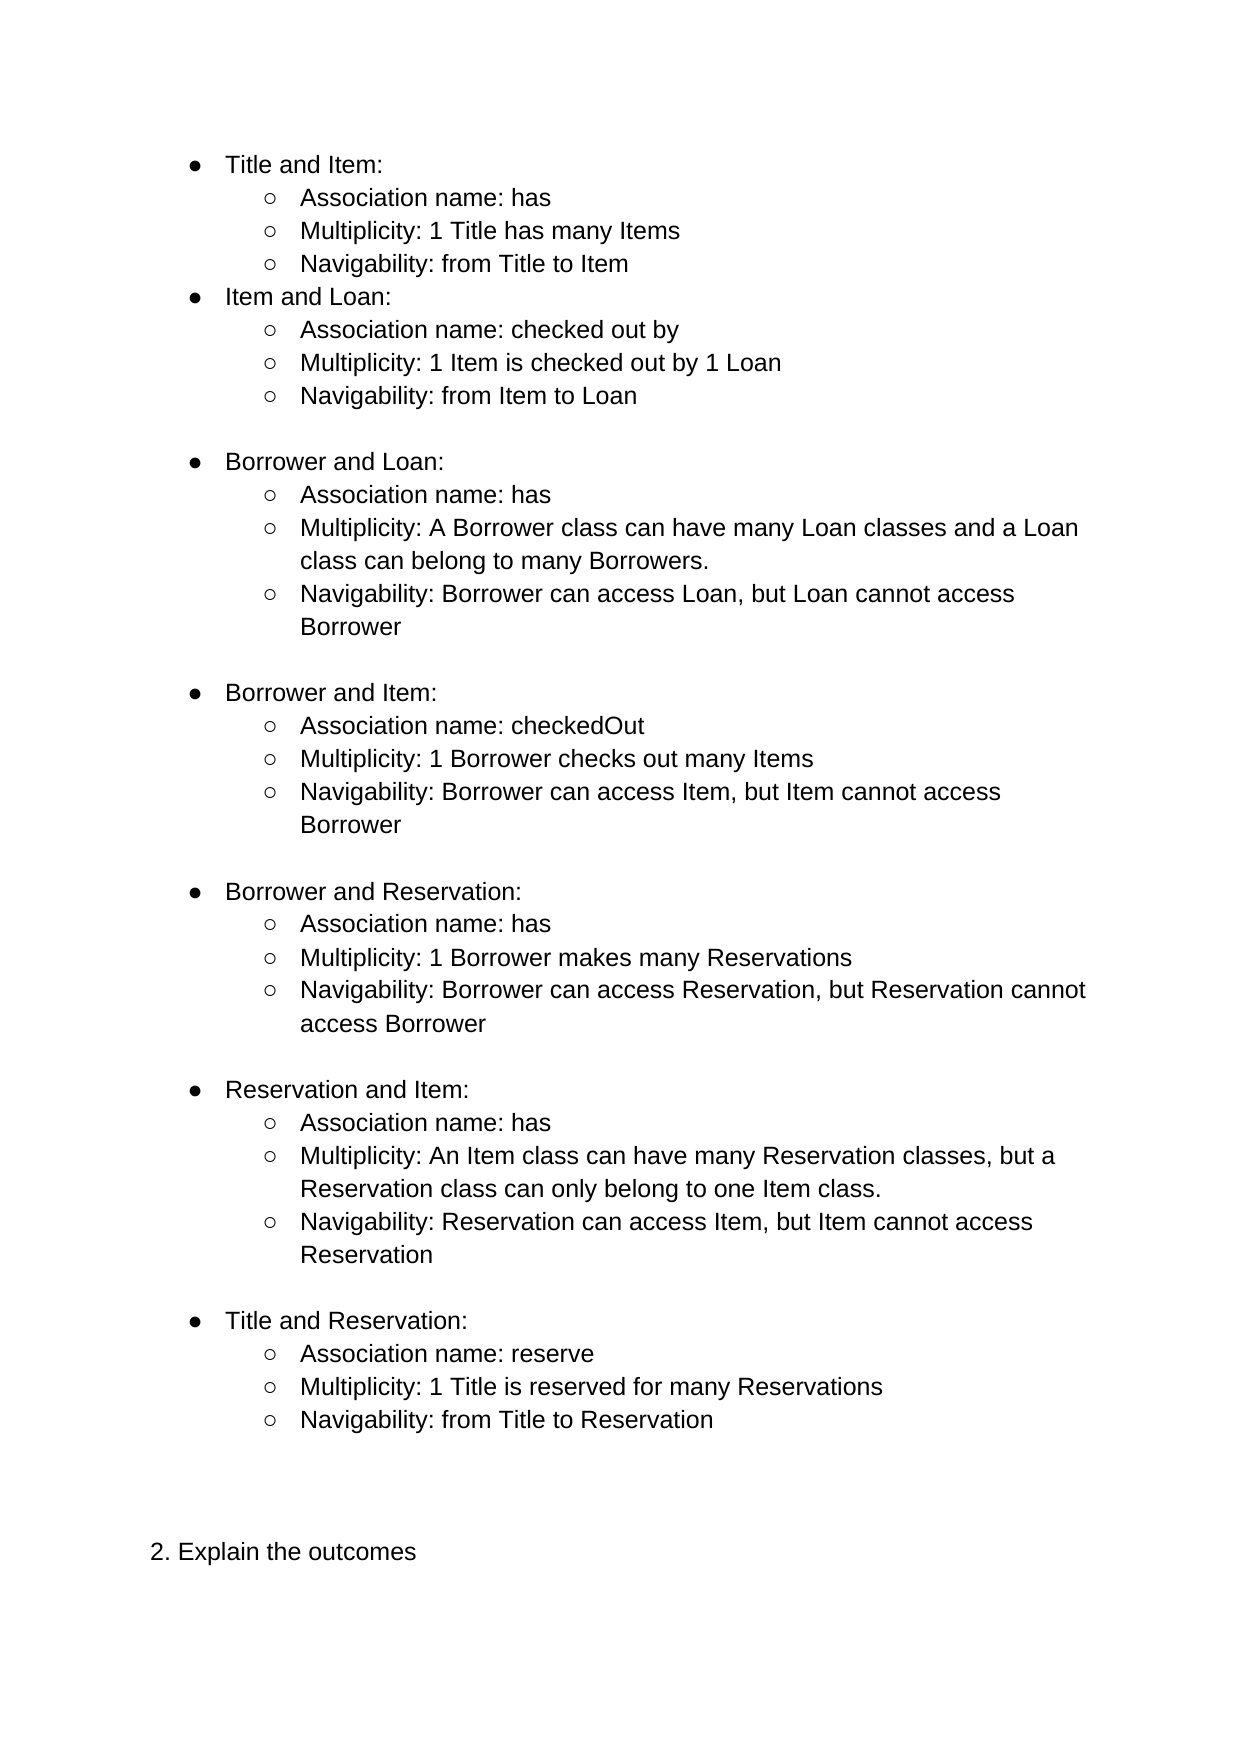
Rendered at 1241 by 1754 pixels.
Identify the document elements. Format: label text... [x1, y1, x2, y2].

list Navigability: from Item to Loan [262, 381, 1090, 410]
list Association name: checked out by [262, 315, 1090, 344]
list Multiplicity: 1 Borrower makes many Reservations [262, 942, 1090, 971]
list Navigability: Reservation can access Item, but Item cannot access Reservation [262, 1207, 1090, 1268]
list Multiplicity: 1 Title has many Items [262, 216, 1090, 245]
list Borrower and Loan: [187, 447, 1090, 476]
list Borrower and Item: [187, 678, 1090, 707]
list Association name: reserve [262, 1339, 1090, 1367]
list Association name: checkedOut [262, 711, 1090, 740]
list Title and Reservation: [187, 1306, 1090, 1334]
list Navigability: Borrower can access Item, but Item cannot access Borrower [262, 777, 1090, 839]
list Navigability: Borrower can access Loan, but Loan cannot access Borrower [262, 579, 1090, 641]
list Borrower and Reservation: [187, 876, 1090, 905]
list Reservation and Item: [187, 1074, 1090, 1103]
list Multiplicity: 1 Item is checked out by 1 Loan [262, 348, 1090, 377]
list Association name: has [262, 183, 1090, 212]
list Title and Item: [187, 150, 1090, 179]
list Navigability: from Title to Reservation [262, 1405, 1090, 1433]
list Association name: has [262, 909, 1090, 938]
list Association name: has [262, 480, 1090, 509]
list Association name: has [262, 1108, 1090, 1136]
list Multiplicity: A Borrower class can have many Loan classes and a Loan class can belong to many Borrowers. [262, 513, 1090, 575]
list Multiplicity: 1 Title is reserved for many Reservations [262, 1372, 1090, 1401]
list Multiplicity: An Item class can have many Reservation classes, but a Reservation class can only belong to one Item class. [262, 1141, 1090, 1202]
text 2. Explain the outcomes [150, 1537, 1090, 1566]
list Item and Loan: [187, 282, 1090, 311]
list Navigability: from Title to Item [262, 249, 1090, 278]
list Multiplicity: 1 Borrower checks out many Items [262, 744, 1090, 773]
list Navigability: Borrower can access Reservation, but Reservation cannot access Borrower [262, 976, 1090, 1037]
